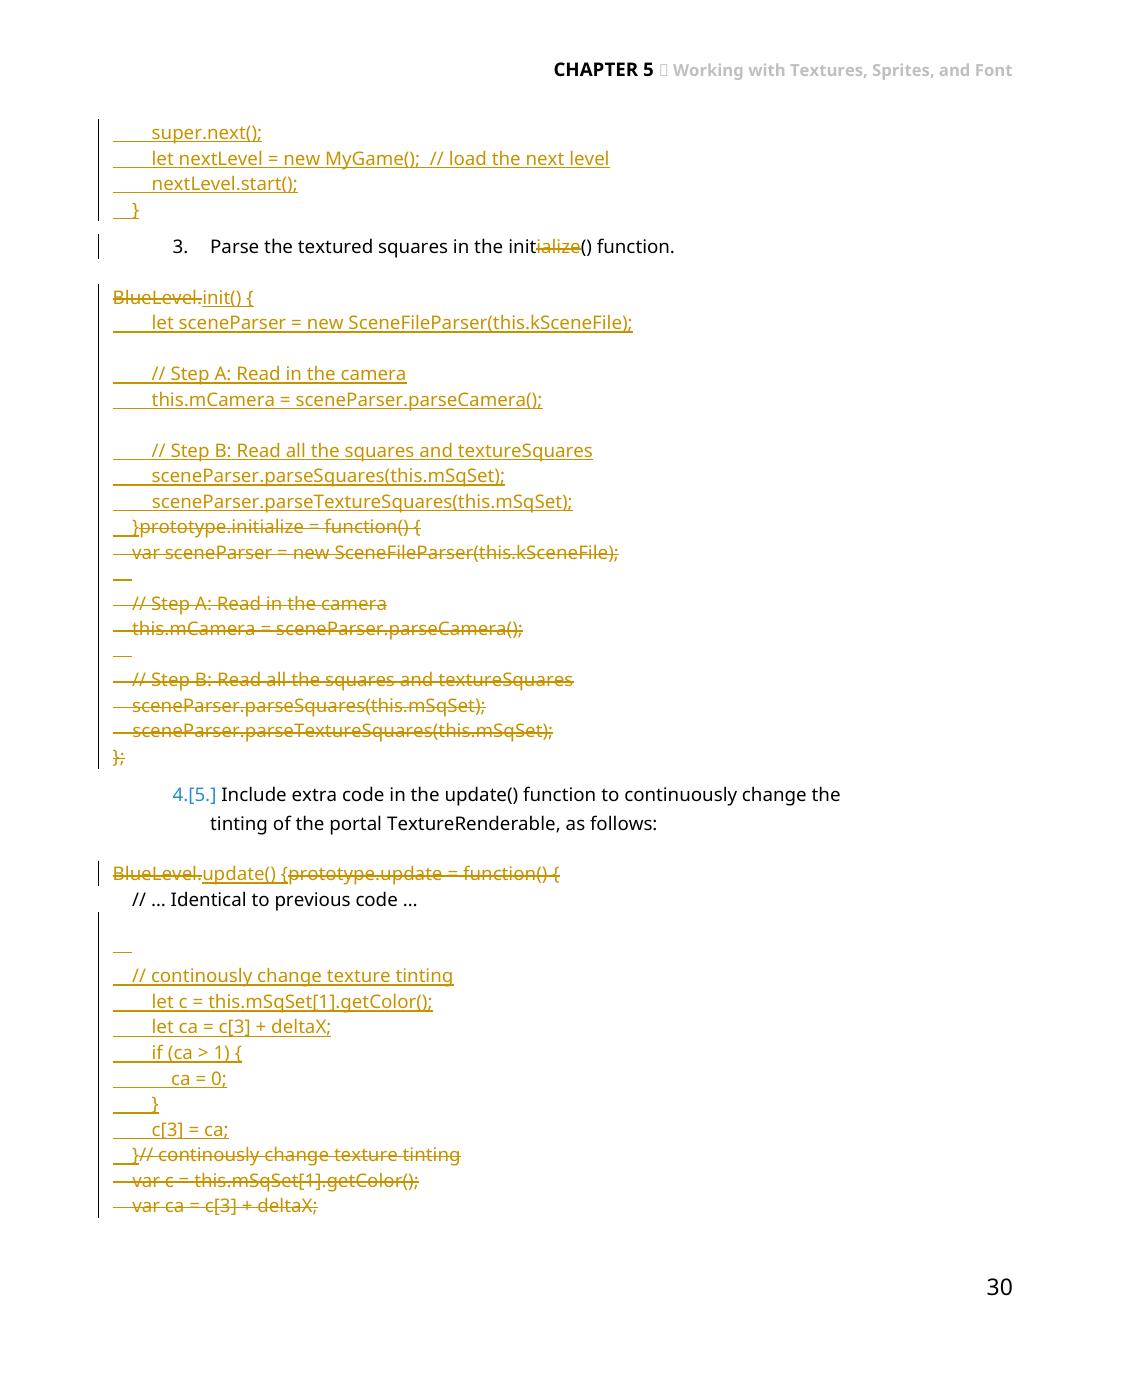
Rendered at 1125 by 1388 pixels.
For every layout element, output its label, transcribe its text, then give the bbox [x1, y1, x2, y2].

text // … Identical to previous code … [112, 886, 1012, 912]
list Parse the textured squares in the init() function. [172, 234, 892, 259]
list Include extra code in the update() function to continuously change the tinting of the portal TextureRenderable, as follows: [172, 781, 892, 836]
